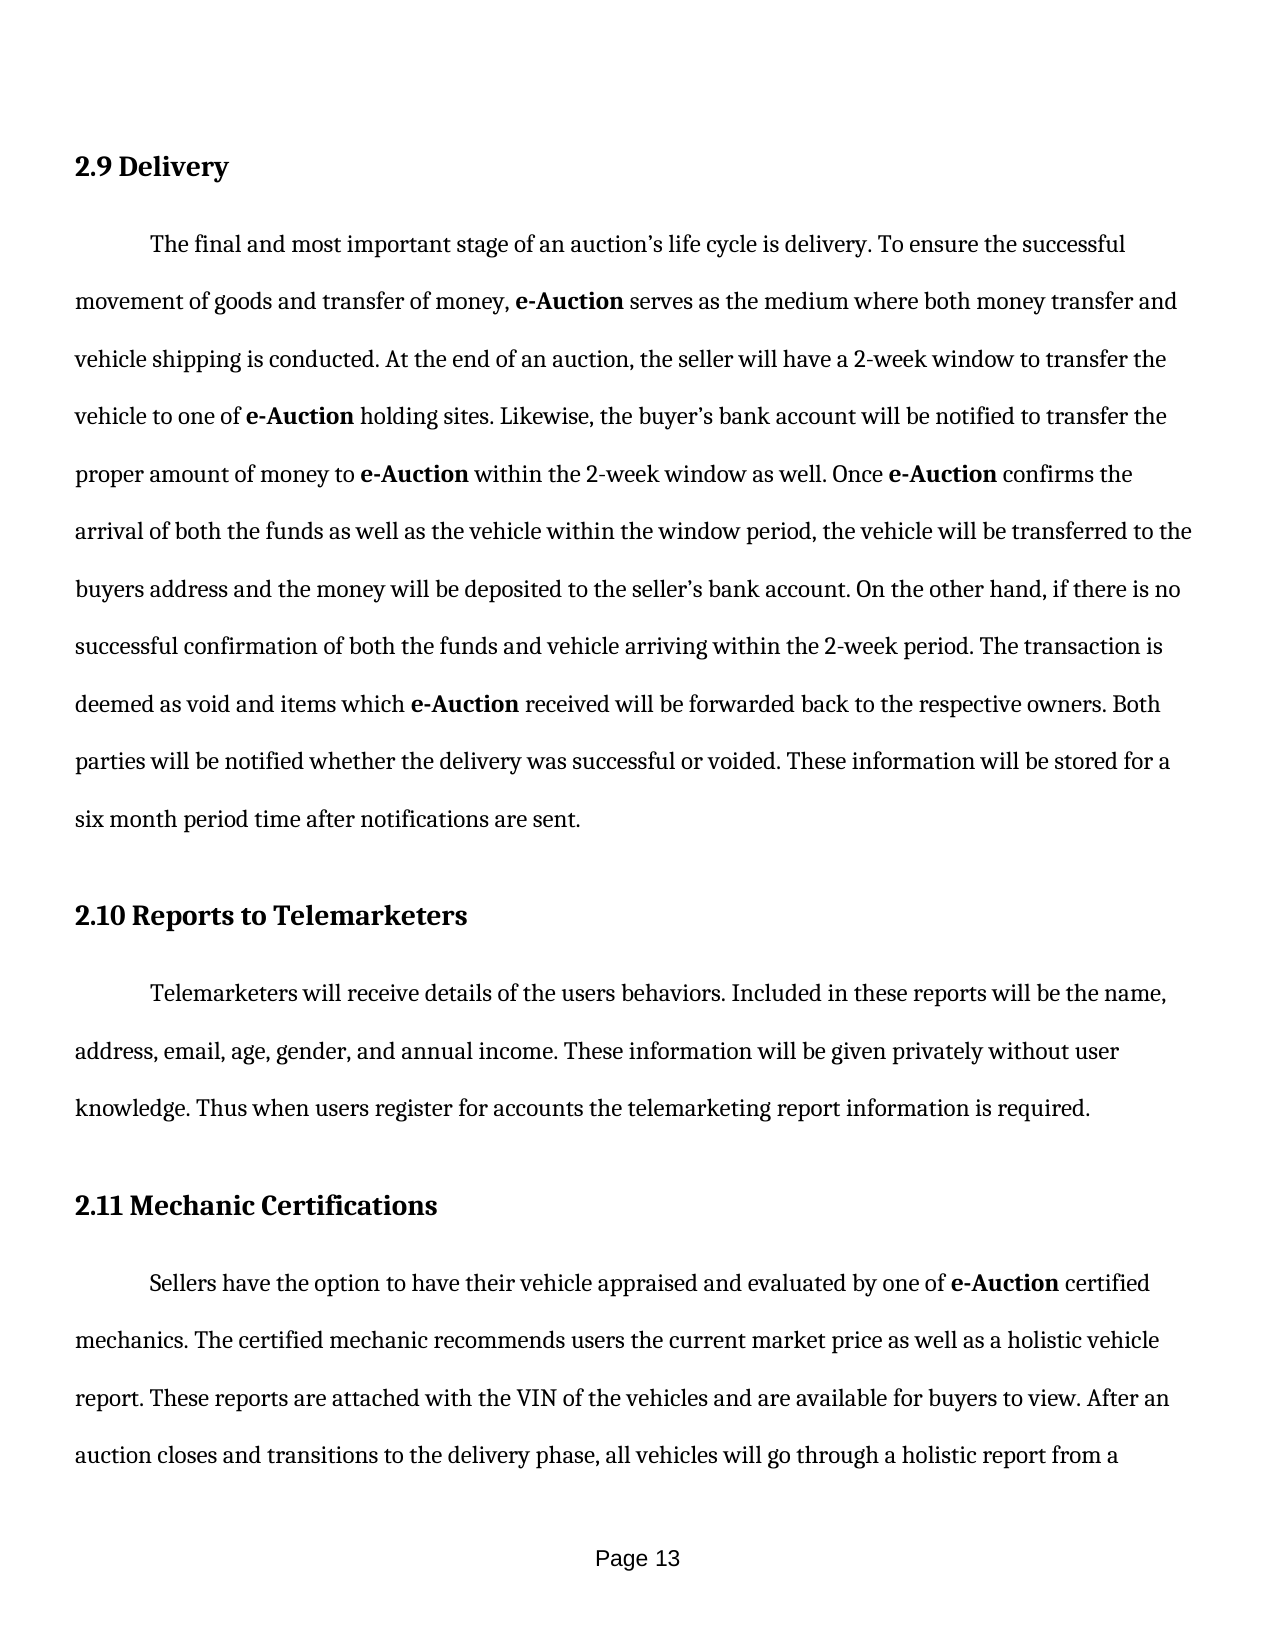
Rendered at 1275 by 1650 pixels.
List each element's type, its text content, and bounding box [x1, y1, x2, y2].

subtitle 2.10 Reports to Telemarketers [75, 899, 1200, 933]
subtitle 2.9 Delivery [75, 150, 1200, 183]
text The final and most important stage of an auction’s life cycle is delivery. To ensure the successful movement of goods and transfer of money, e-Auction serves as the medium where both money transfer and vehicle shipping is conducted. At the end of an auction, the seller will have a 2-week window to transfer the vehicle to one of e-Auction holding sites. Likewise, the buyer’s bank account will be notified to transfer the proper amount of money to e-Auction within the 2-week window as well. Once e-Auction confirms the arrival of both the funds as well as the vehicle within the window period, the vehicle will be transferred to the buyers address and the money will be deposited to the seller’s bank account. On the other hand, if there is no successful confirmation of both the funds and vehicle arriving within the 2-week period. The transaction is deemed as void and items which e-Auction received will be forwarded back to the respective owners. Both parties will be notified whether the delivery was successful or voided. These information will be stored for a six month period time after notifications are sent. [75, 229, 1200, 833]
subtitle 2.11 Mechanic Certifications [75, 1189, 1200, 1223]
text Telemarketers will receive details of the users behaviors. Included in these reports will be the name, address, email, age, gender, and annual income. These information will be given privately without user knowledge. Thus when users register for accounts the telemarketing report information is required. [75, 979, 1200, 1123]
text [75, 1269, 1200, 1470]
